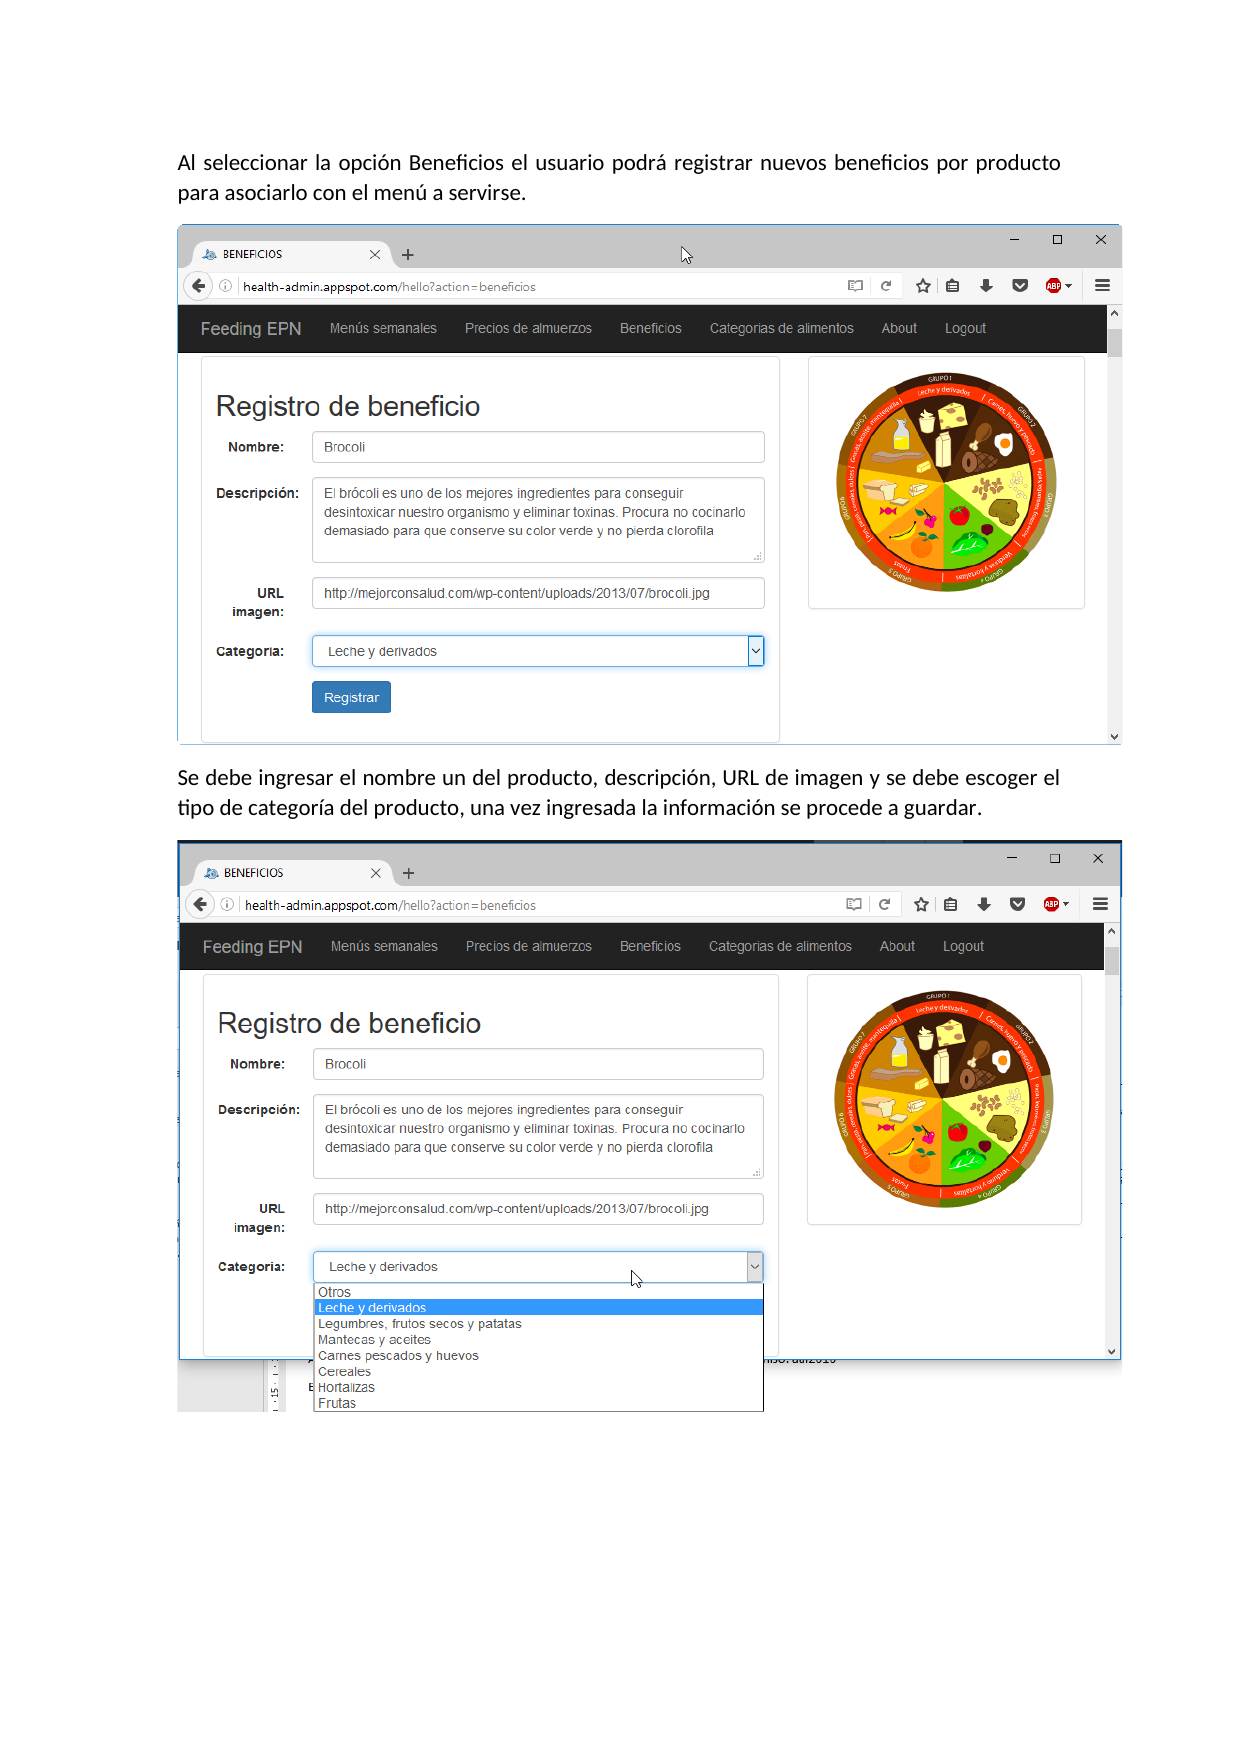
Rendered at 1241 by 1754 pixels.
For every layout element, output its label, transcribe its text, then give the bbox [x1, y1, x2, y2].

picture [177, 840, 1123, 1412]
text Al seleccionar la opción Beneficios el usuario podrá registrar nuevos beneficios por producto para asociarlo con el menú a servirse. [177, 148, 1063, 206]
picture [177, 224, 1123, 745]
text Se debe ingresar el nombre un del producto, descripción, URL de imagen y se debe escoger el tipo de categoría del producto, una vez ingresada la información se procede a guardar. [177, 763, 1063, 821]
